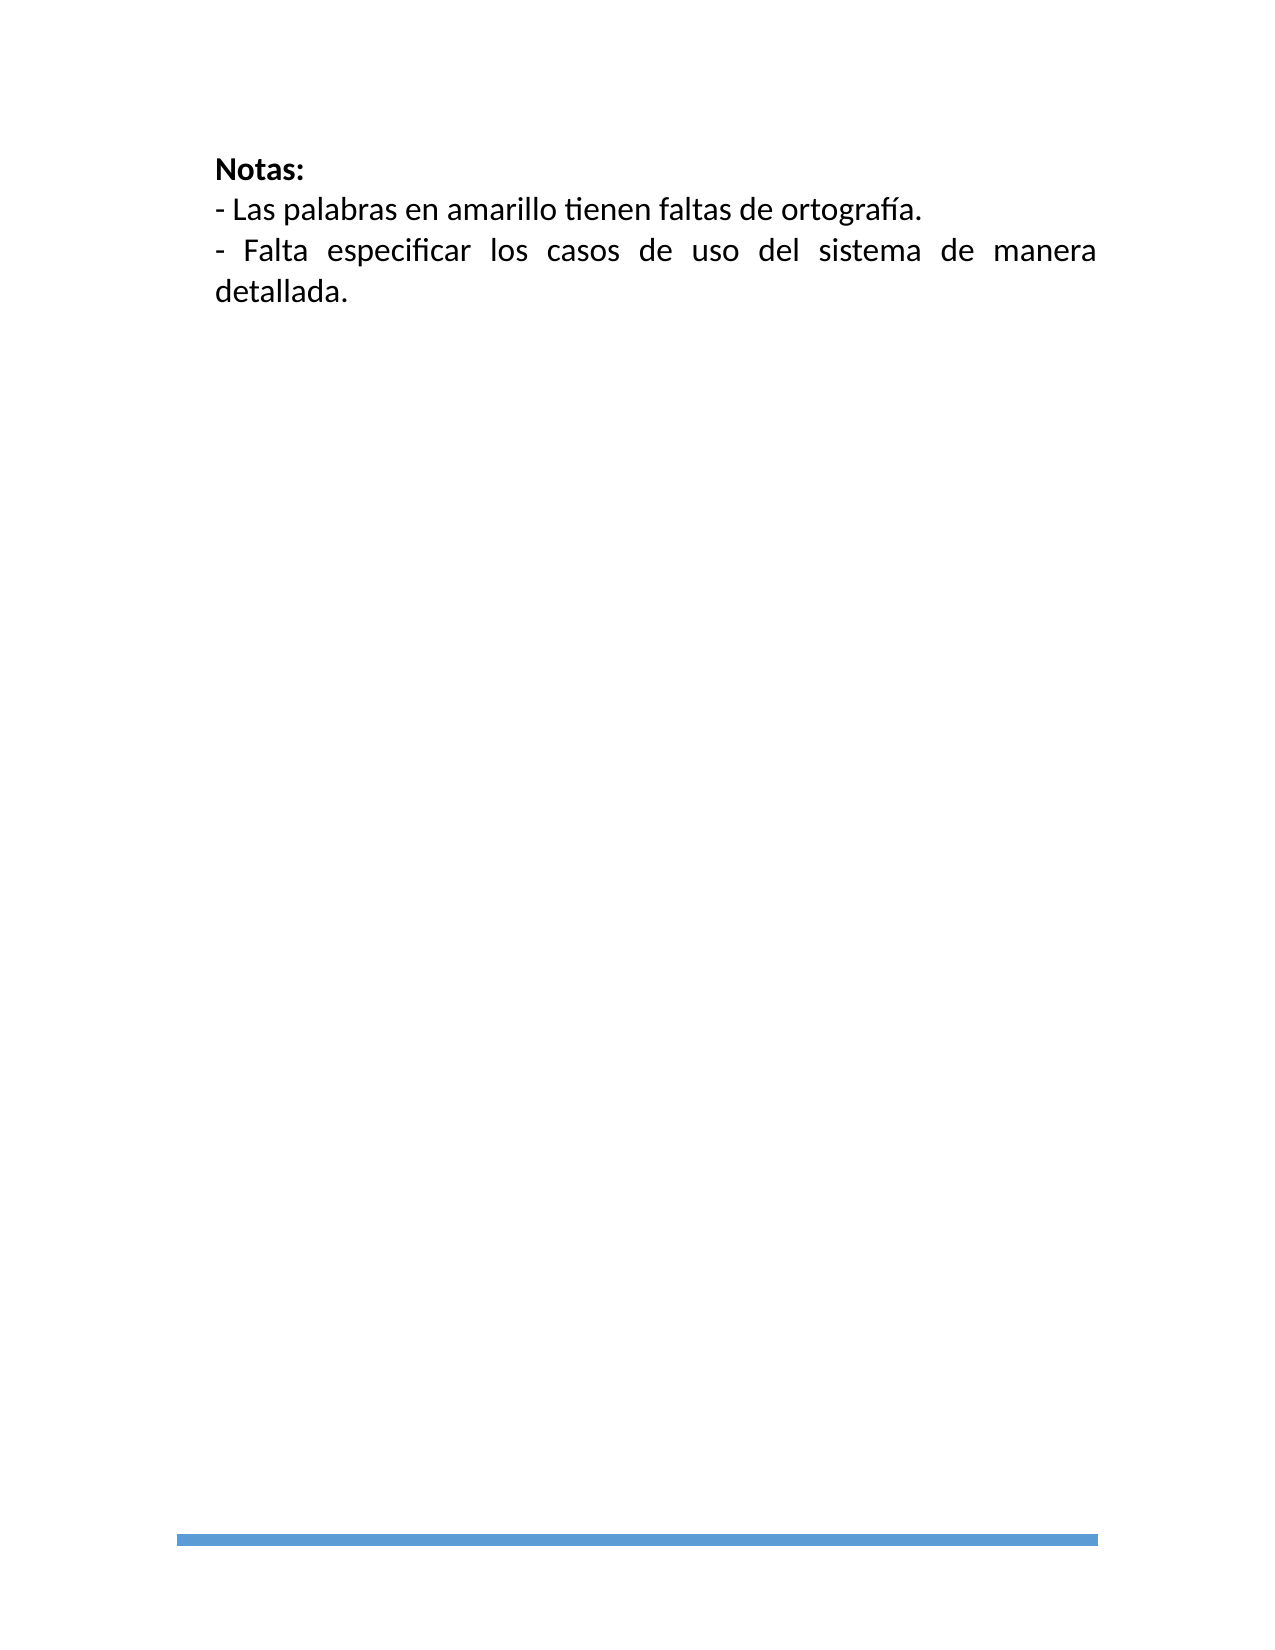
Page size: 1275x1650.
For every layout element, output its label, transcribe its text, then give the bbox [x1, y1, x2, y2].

text Notas: [215, 148, 1098, 188]
text - Las palabras en amarillo tienen faltas de ortografía. [215, 188, 1098, 229]
text - Falta especificar los casos de uso del sistema de manera detallada. [215, 229, 1098, 311]
